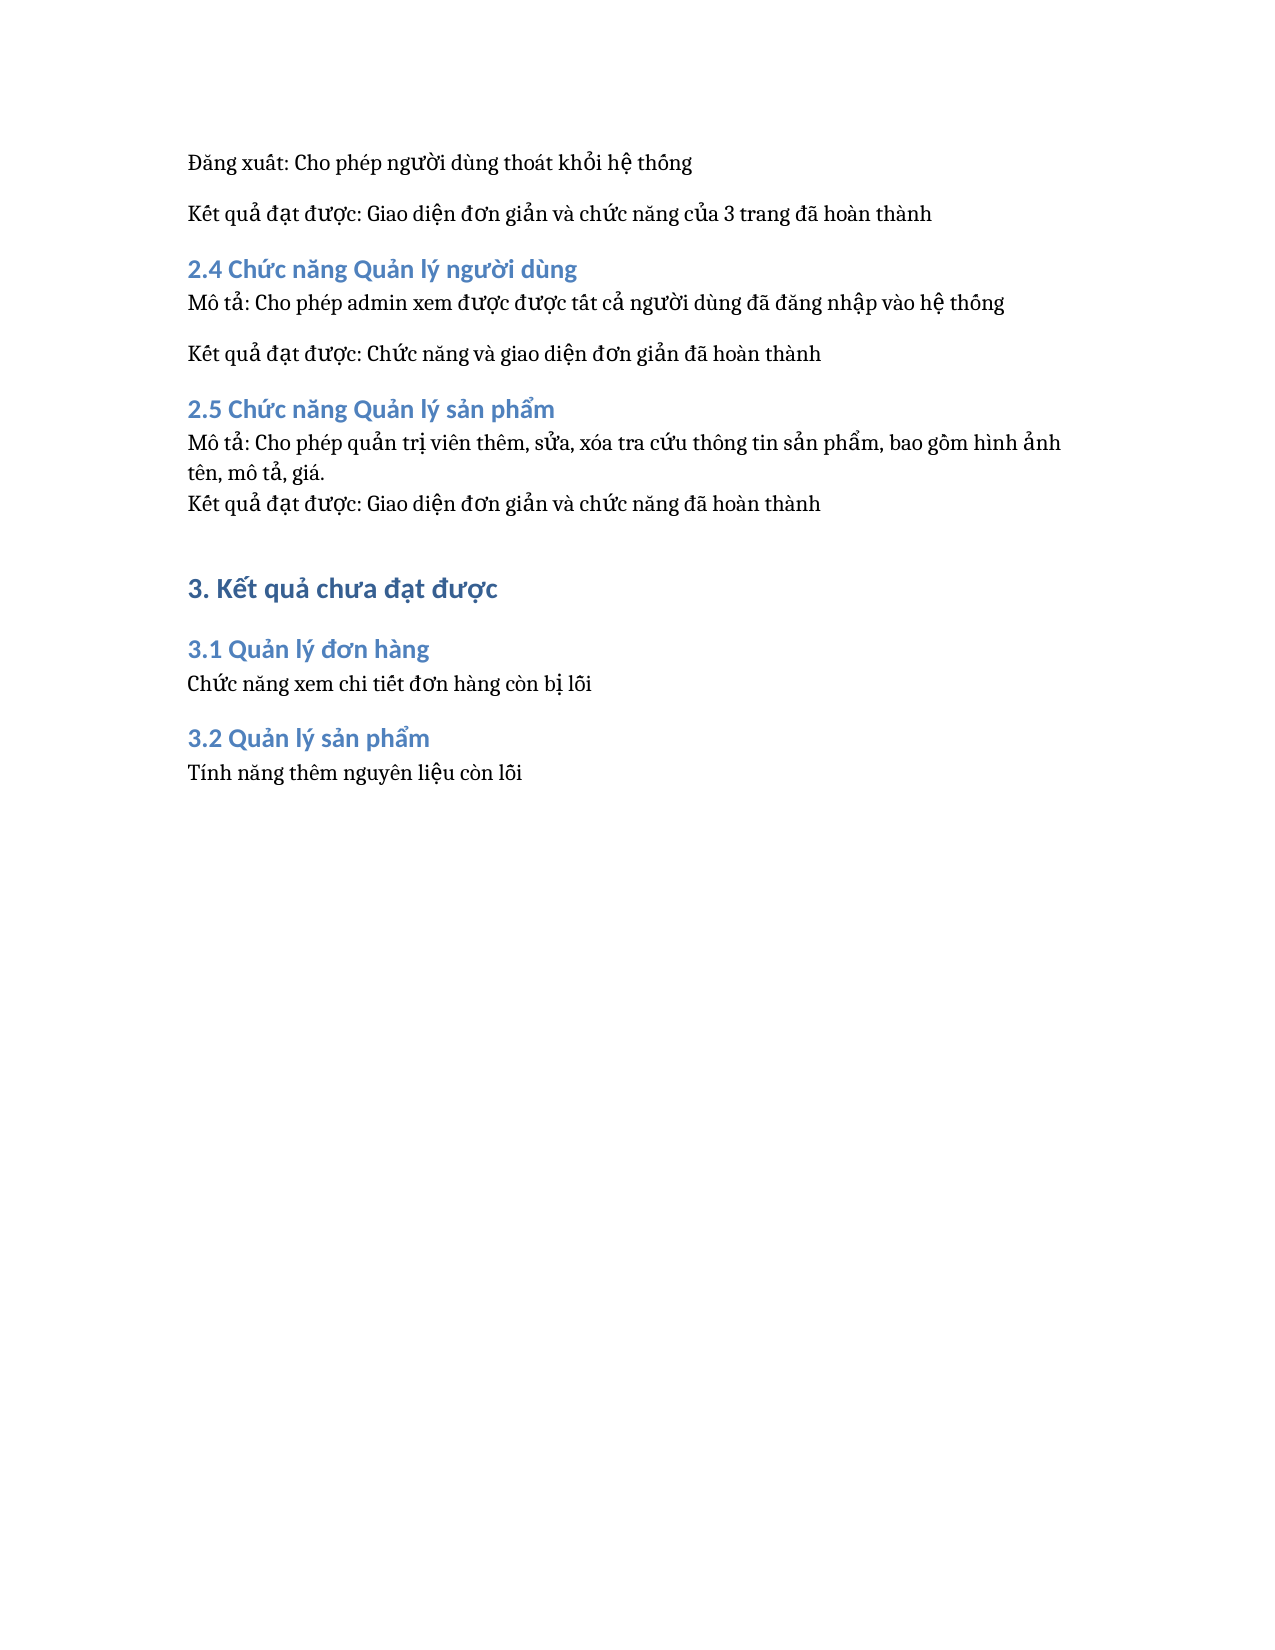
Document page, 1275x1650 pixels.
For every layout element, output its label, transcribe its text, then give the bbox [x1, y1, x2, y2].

subtitle 2.4 Chức năng Quản lý người dùng [187, 252, 1087, 285]
text Đăng xuất: Cho phép người dùng thoát khỏi hệ thống [187, 150, 1087, 176]
text Kết quả đạt được: Giao diện đơn giản và chức năng của 3 trang đã hoàn thành [187, 201, 1087, 227]
subtitle 3.2 Quản lý sản phẩm [187, 721, 1087, 754]
text Tính năng thêm nguyên liệu còn lỗi [187, 759, 1087, 786]
text Chức năng xem chi tiết đơn hàng còn bị lỗi [187, 670, 1087, 697]
text Kết quả đạt được: Chức năng và giao diện đơn giản đã hoàn thành [187, 341, 1087, 367]
text Mô tả: Cho phép quản trị viên thêm, sửa, xóa tra cứu thông tin sản phẩm, bao gồm hình ảnh tên, mô tả, giá. Kết quả đạt được: Giao diện đơn giản và chức năng đã hoàn thành [187, 430, 1087, 517]
subtitle 3.1 Quản lý đơn hàng [187, 632, 1087, 665]
text Mô tả: Cho phép admin xem được được tất cả người dùng đã đăng nhập vào hệ thống [187, 290, 1087, 316]
subtitle 2.5 Chức năng Quản lý sản phẩm [187, 392, 1087, 425]
subtitle 3. Kết quả chưa đạt được [187, 571, 1087, 606]
